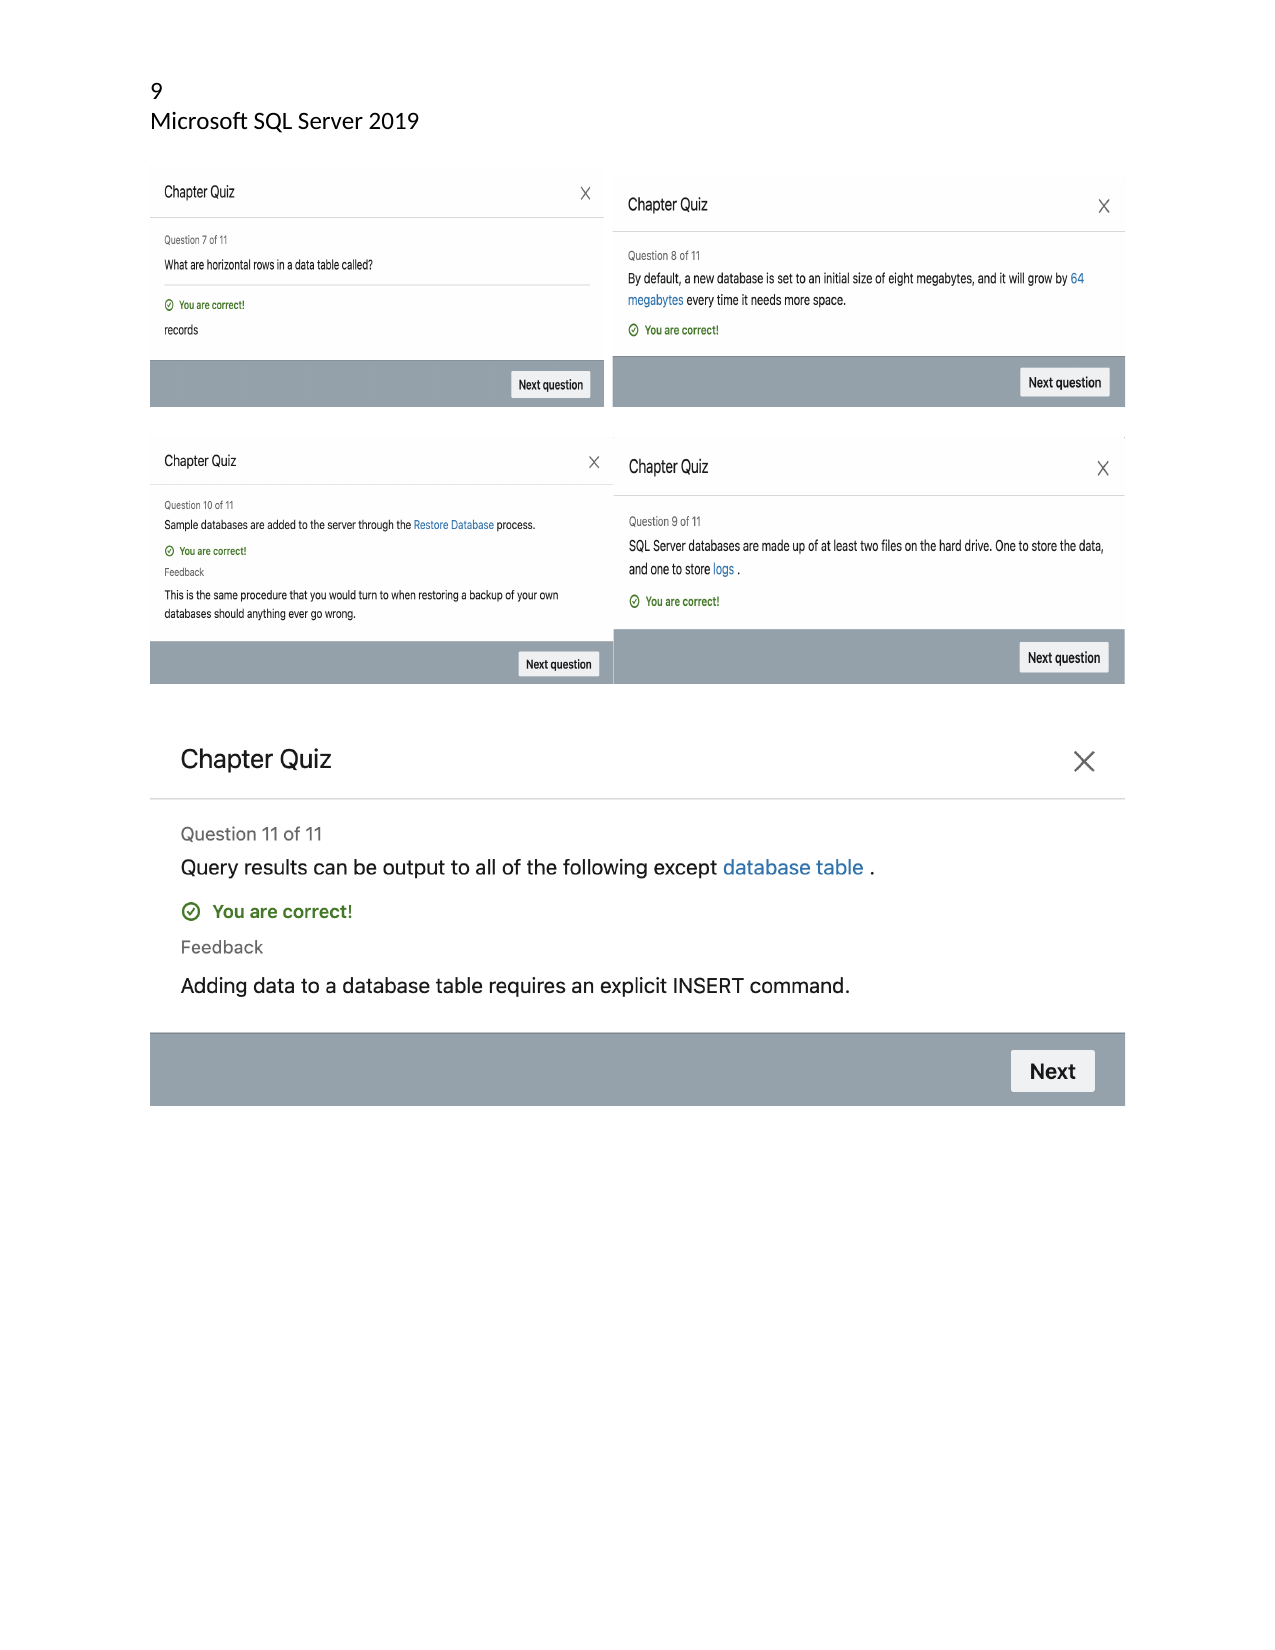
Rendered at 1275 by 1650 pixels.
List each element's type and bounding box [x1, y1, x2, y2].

picture [150, 720, 1125, 1106]
picture [150, 166, 604, 407]
picture [612, 177, 1125, 407]
picture [150, 437, 1125, 684]
